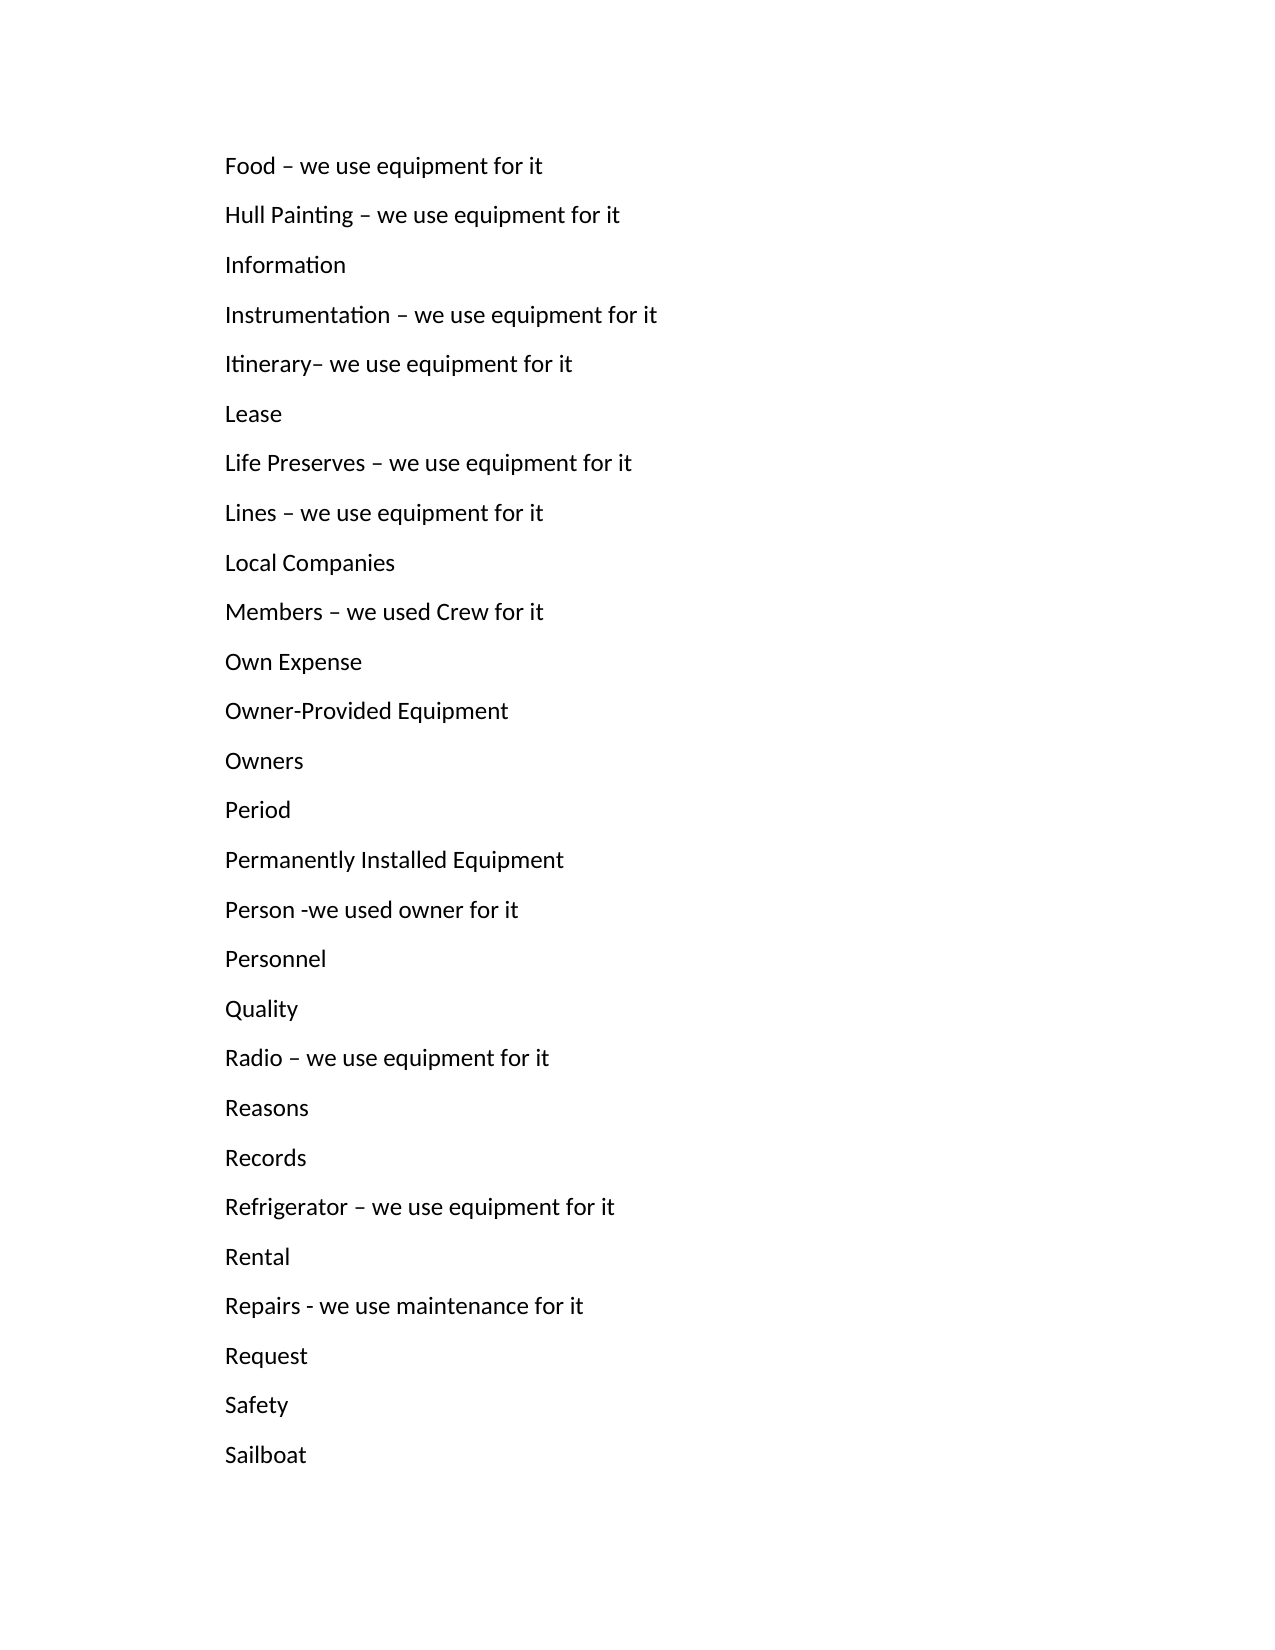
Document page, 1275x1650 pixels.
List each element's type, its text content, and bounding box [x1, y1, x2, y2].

text Sailboat [225, 1439, 1125, 1470]
text Radio – we use equipment for it [225, 1042, 1125, 1073]
text Request [225, 1340, 1125, 1371]
text Personnel [225, 943, 1125, 974]
text Quality [225, 993, 1125, 1023]
text Period [225, 794, 1125, 825]
text Safety [225, 1389, 1125, 1420]
text Lease [225, 398, 1125, 428]
text Members – we used Crew for it [225, 596, 1125, 627]
text Repairs - we use maintenance for it [225, 1290, 1125, 1321]
text Itinerary– we use equipment for it [225, 348, 1125, 379]
text Life Preserves – we use equipment for it [225, 447, 1125, 478]
text Reasons [225, 1092, 1125, 1123]
text Hull Painting – we use equipment for it [225, 199, 1125, 230]
text Permanently Installed Equipment [225, 844, 1125, 875]
text Rental [225, 1241, 1125, 1271]
text Person -we used owner for it [225, 894, 1125, 924]
text Instrumentation – we use equipment for it [225, 299, 1125, 329]
text Records [225, 1142, 1125, 1172]
text Information [225, 249, 1125, 280]
text Owners [225, 745, 1125, 776]
text Local Companies [225, 547, 1125, 577]
text Owner-Provided Equipment [225, 695, 1125, 726]
text Refrigerator – we use equipment for it [225, 1191, 1125, 1222]
text Lines – we use equipment for it [225, 497, 1125, 528]
text Food – we use equipment for it [225, 150, 1125, 181]
text Own Expense [225, 646, 1125, 676]
